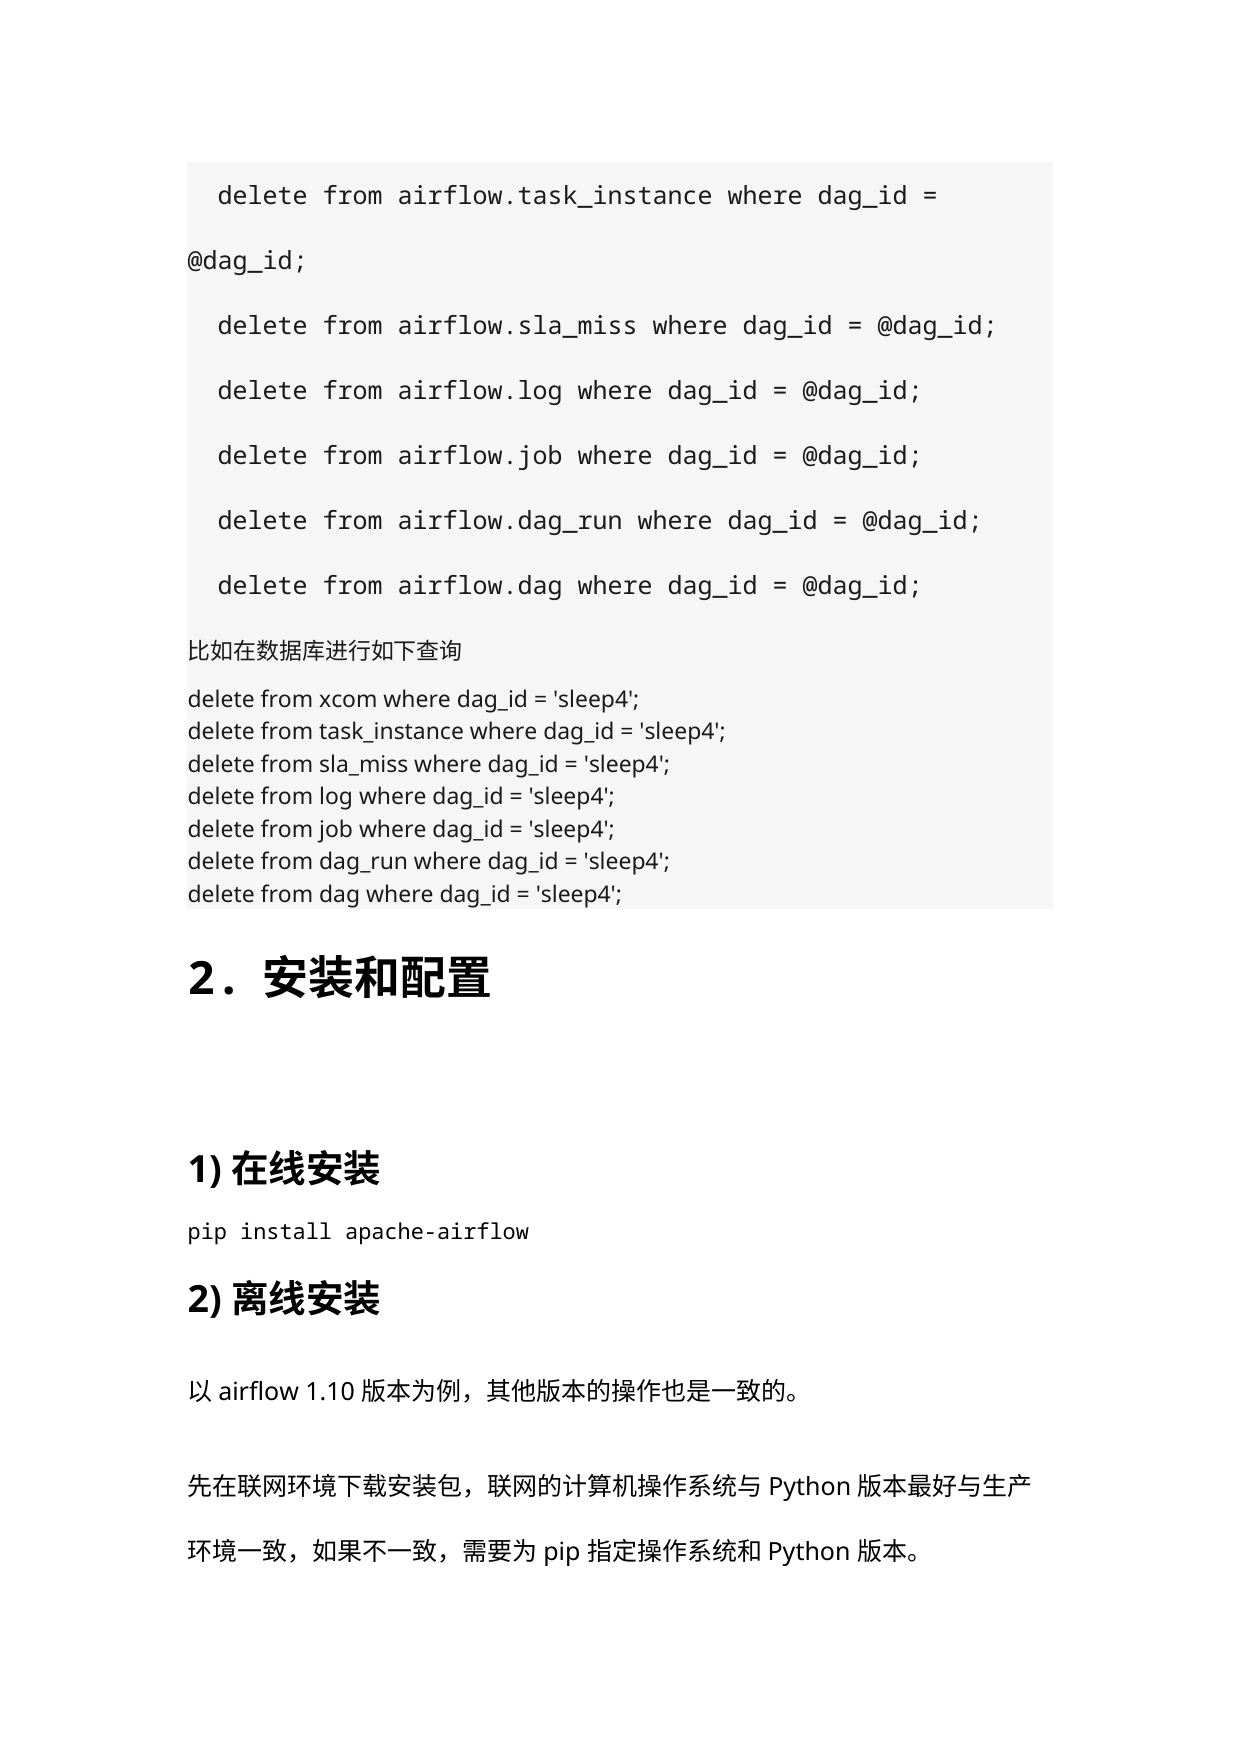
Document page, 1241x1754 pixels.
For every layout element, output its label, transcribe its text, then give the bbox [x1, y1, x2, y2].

text delete from airflow.job where dag_id = @dag_id; [187, 422, 1053, 487]
subtitle 安装和配置 [187, 926, 1053, 1023]
text delete from airflow.dag_run where dag_id = @dag_id; [187, 487, 1053, 552]
text delete from task_instance where dag_id = 'sleep4'; [187, 714, 1053, 747]
text delete from airflow.log where dag_id = @dag_id; [187, 357, 1053, 422]
text delete from dag where dag_id = 'sleep4'; [187, 877, 1053, 909]
text pip install apache-airflow [187, 1214, 1053, 1247]
text delete from xcom where dag_id = 'sleep4'; [187, 682, 1053, 714]
text delete from airflow.dag where dag_id = @dag_id; [187, 552, 1053, 617]
subtitle 离线安装 [187, 1263, 1053, 1328]
text delete from airflow.sla_miss where dag_id = @dag_id; [187, 292, 1053, 357]
text delete from dag_run where dag_id = 'sleep4'; [187, 844, 1053, 877]
text delete from airflow.task_instance where dag_id = @dag_id; [187, 162, 1053, 292]
text 以 airflow 1.10 版本为例，其他版本的操作也是一致的。 [187, 1357, 1053, 1422]
text delete from job where dag_id = 'sleep4'; [187, 812, 1053, 844]
text 比如在数据库进行如下查询 [187, 617, 1053, 682]
text delete from log where dag_id = 'sleep4'; [187, 779, 1053, 812]
text 先在联网环境下载安装包，联网的计算机操作系统与 Python 版本最好与生产环境一致，如果不一致，需要为 pip 指定操作系统和 Python 版本。 [187, 1452, 1053, 1582]
text delete from sla_miss where dag_id = 'sleep4'; [187, 747, 1053, 779]
subtitle 在线安装 [187, 1133, 1053, 1198]
